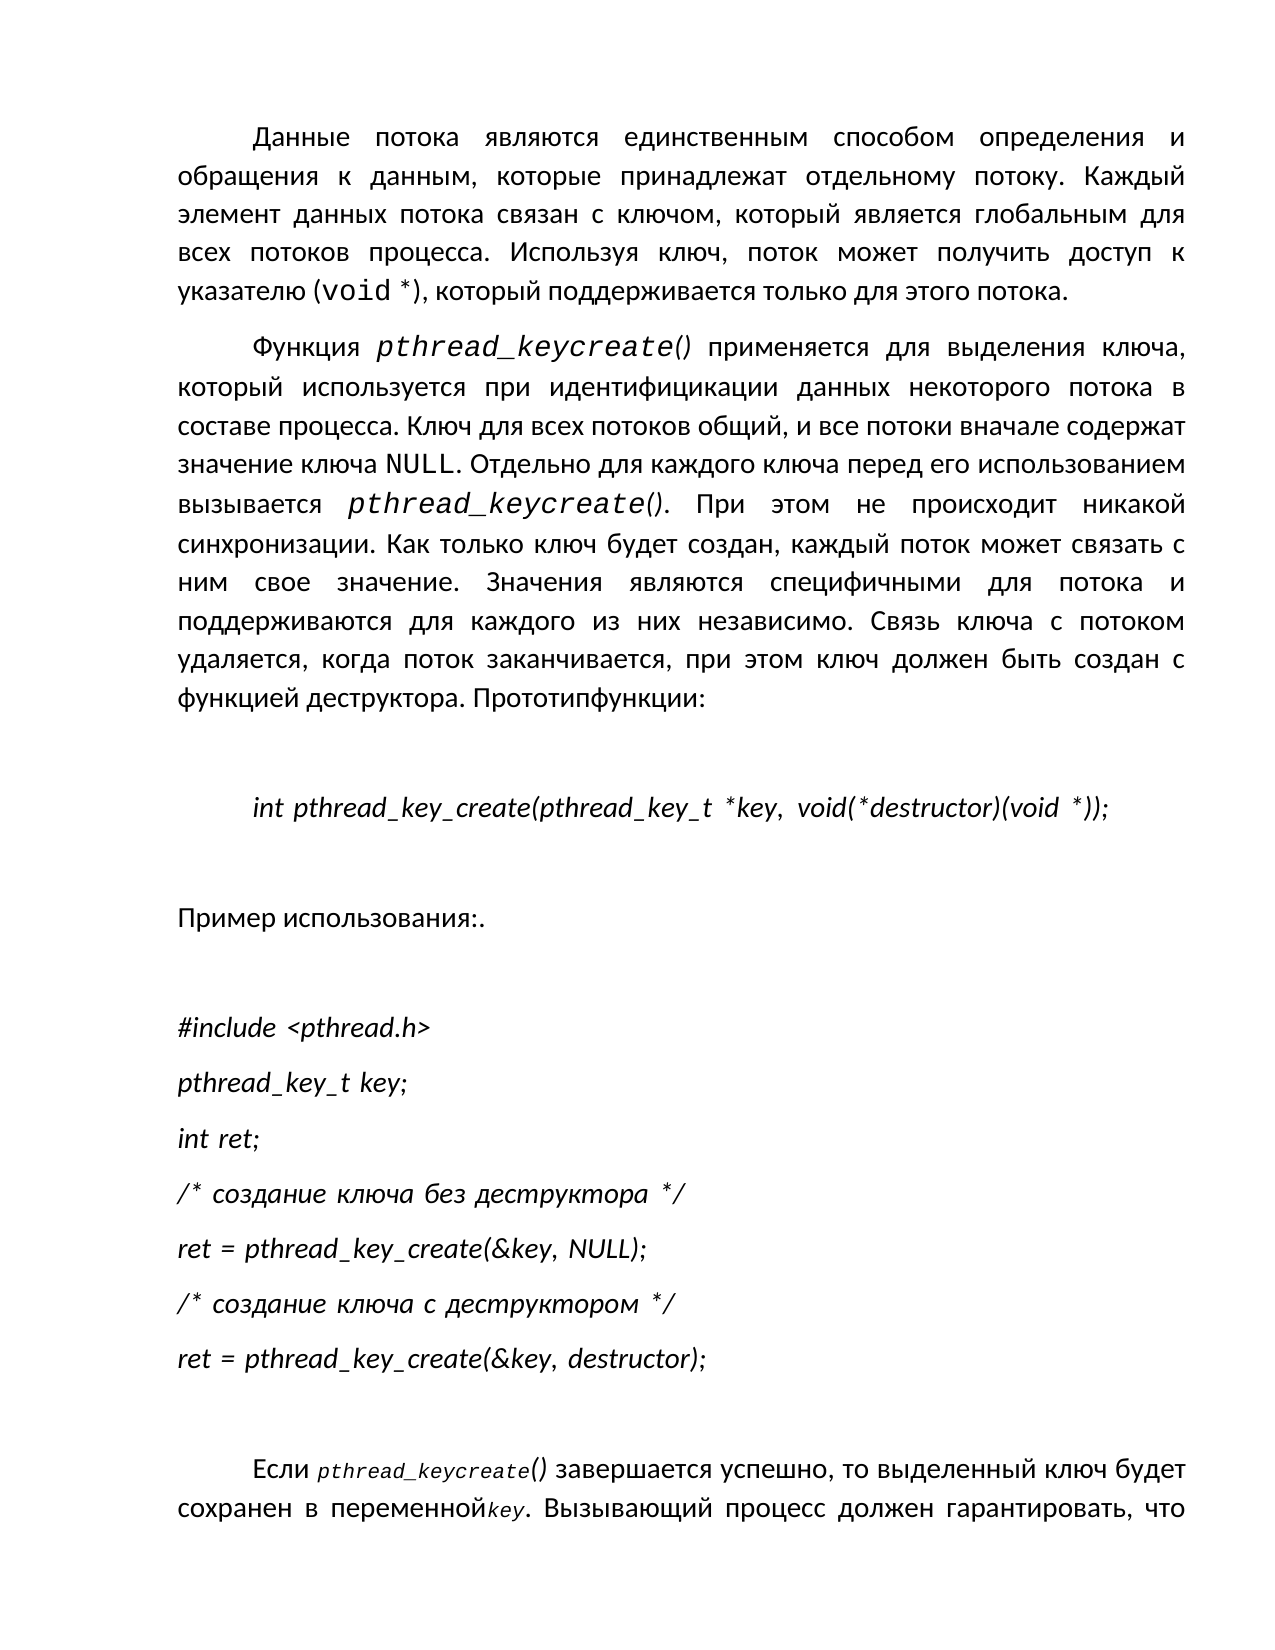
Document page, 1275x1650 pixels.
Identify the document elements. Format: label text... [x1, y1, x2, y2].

text Пример использования:. [177, 899, 1186, 935]
text ret = pthread_key_create(&key, NULL); [177, 1230, 1186, 1266]
text int ret; [177, 1120, 1186, 1155]
text pthread_key_t key; [177, 1064, 1186, 1100]
text Функция pthread_keycreate() применяется для выделения ключа, который используется при идентифицикации данных некоторого потока в составе процесса. Ключ для всех потоков общий, и все потоки вначале содержат значение ключа NULL. Отдельно для каждого ключа перед его использованием вызывается pthread_keycreate(). При этом не происходит никакой синхронизации. Как только ключ будет создан, каждый поток может связать с ним свое значение. Значения являются специфичными для потока и поддерживаются для каждого из них независимо. Связь ключа с потоком удаляется, когда поток заканчивается, при этом ключ должен быть создан с функцией деструктора. Прототипфункции: [177, 328, 1186, 714]
text int pthread_key_create(pthread_key_t *key, void(*destructor)(void *)); [177, 789, 1186, 825]
text ret = pthread_key_create(&key, destructor); [177, 1340, 1186, 1376]
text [177, 1450, 1186, 1524]
text /* создание ключа без деструктора */ [177, 1175, 1186, 1210]
text /* создание ключа с деструктором */ [177, 1285, 1186, 1321]
text Данные потока являются единственным способом определения и обращения к данным, которые принадлежат отдельному потоку. Каждый элемент данных потока связан с ключом, который является глобальным для всех потоков процесса. Используя ключ, поток может получить доступ к указателю (void *), который поддерживается только для этого потока. [177, 118, 1186, 309]
text #include <pthread.h> [177, 1009, 1186, 1045]
